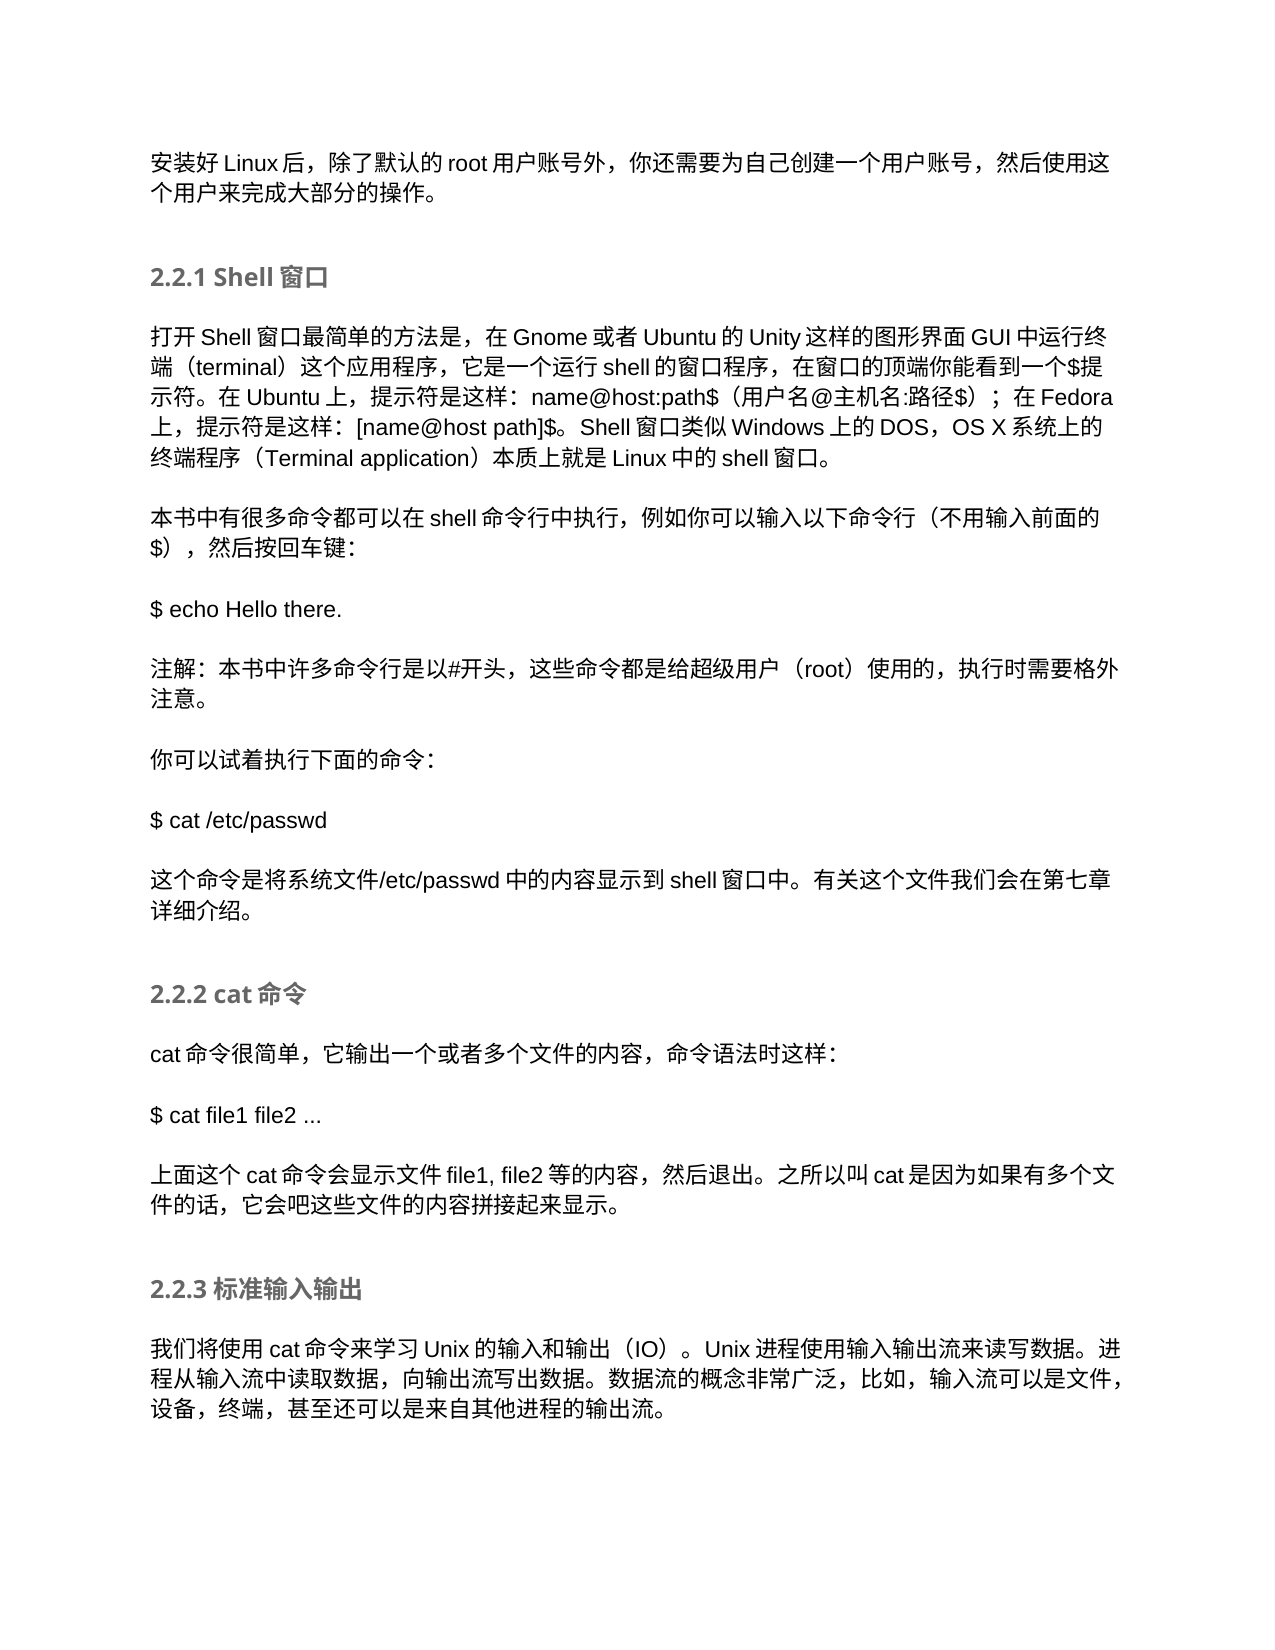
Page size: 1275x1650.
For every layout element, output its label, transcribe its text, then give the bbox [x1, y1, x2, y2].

text $ cat file1 file2 ... [150, 1102, 1125, 1128]
text 安装好Linux后，除了默认的root用户账号外，你还需要为自己创建一个用户账号，然后使用这个用户来完成大部分的操作。 [150, 150, 1125, 207]
text $ echo Hello there. [150, 596, 1125, 622]
subtitle 2.2.1 Shell窗口 [150, 257, 1125, 293]
subtitle 2.2.3 标准输入输出 [150, 1269, 1125, 1306]
text 本书中有很多命令都可以在shell命令行中执行，例如你可以输入以下命令行（不用输入前面的$），然后按回车键： [150, 505, 1125, 562]
text 我们将使用cat命令来学习Unix的输入和输出（IO）。Unix进程使用输入输出流来读写数据。进程从输入流中读取数据，向输出流写出数据。数据流的概念非常广泛，比如，输入流可以是文件，设备，终端，甚至还可以是来自其他进程的输出流。 [150, 1336, 1125, 1423]
text 打开Shell窗口最简单的方法是，在Gnome或者Ubuntu的Unity这样的图形界面GUI中运行终端（terminal）这个应用程序，它是一个运行shell的窗口程序，在窗口的顶端你能看到一个$提示符。在Ubuntu上，提示符是这样：name@host:path$（用户名@主机名:路径$）；在Fedora上，提示符是这样：[name@host path]$。Shell窗口类似Windows上的DOS，OS X系统上的终端程序（Terminal application）本质上就是Linux中的shell窗口。 [150, 324, 1125, 471]
text 你可以试着执行下面的命令： [150, 747, 1125, 773]
text 这个命令是将系统文件/etc/passwd中的内容显示到shell窗口中。有关这个文件我们会在第七章详细介绍。 [150, 867, 1125, 924]
text $ cat /etc/passwd [150, 807, 1125, 833]
subtitle 2.2.2 cat命令 [150, 975, 1125, 1011]
text 上面这个cat命令会显示文件file1, file2等的内容，然后退出。之所以叫cat是因为如果有多个文件的话，它会吧这些文件的内容拼接起来显示。 [150, 1162, 1125, 1219]
text 注解：本书中许多命令行是以#开头，这些命令都是给超级用户（root）使用的，执行时需要格外注意。 [150, 656, 1125, 713]
text cat命令很简单，它输出一个或者多个文件的内容，命令语法时这样： [150, 1041, 1125, 1068]
